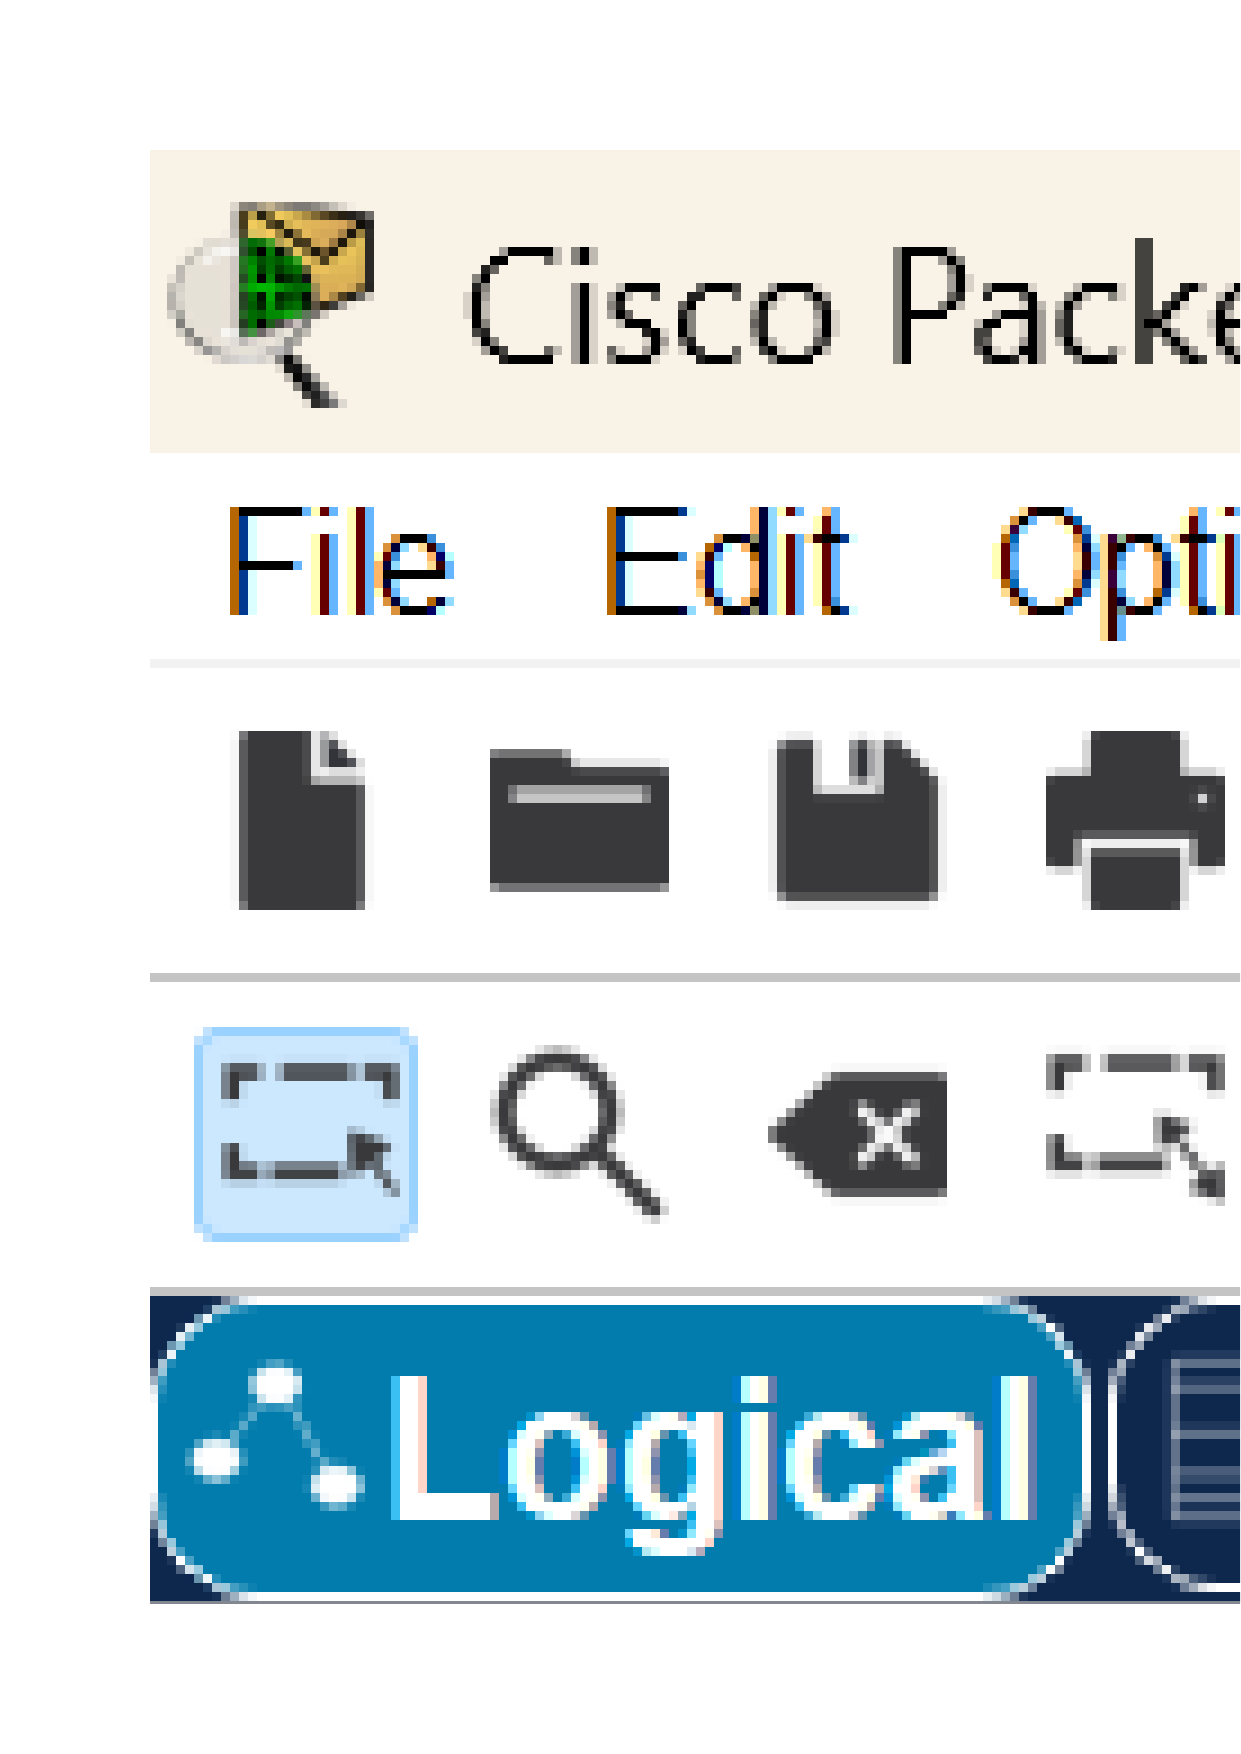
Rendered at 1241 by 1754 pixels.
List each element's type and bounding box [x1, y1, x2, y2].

picture [150, 150, 1241, 1604]
